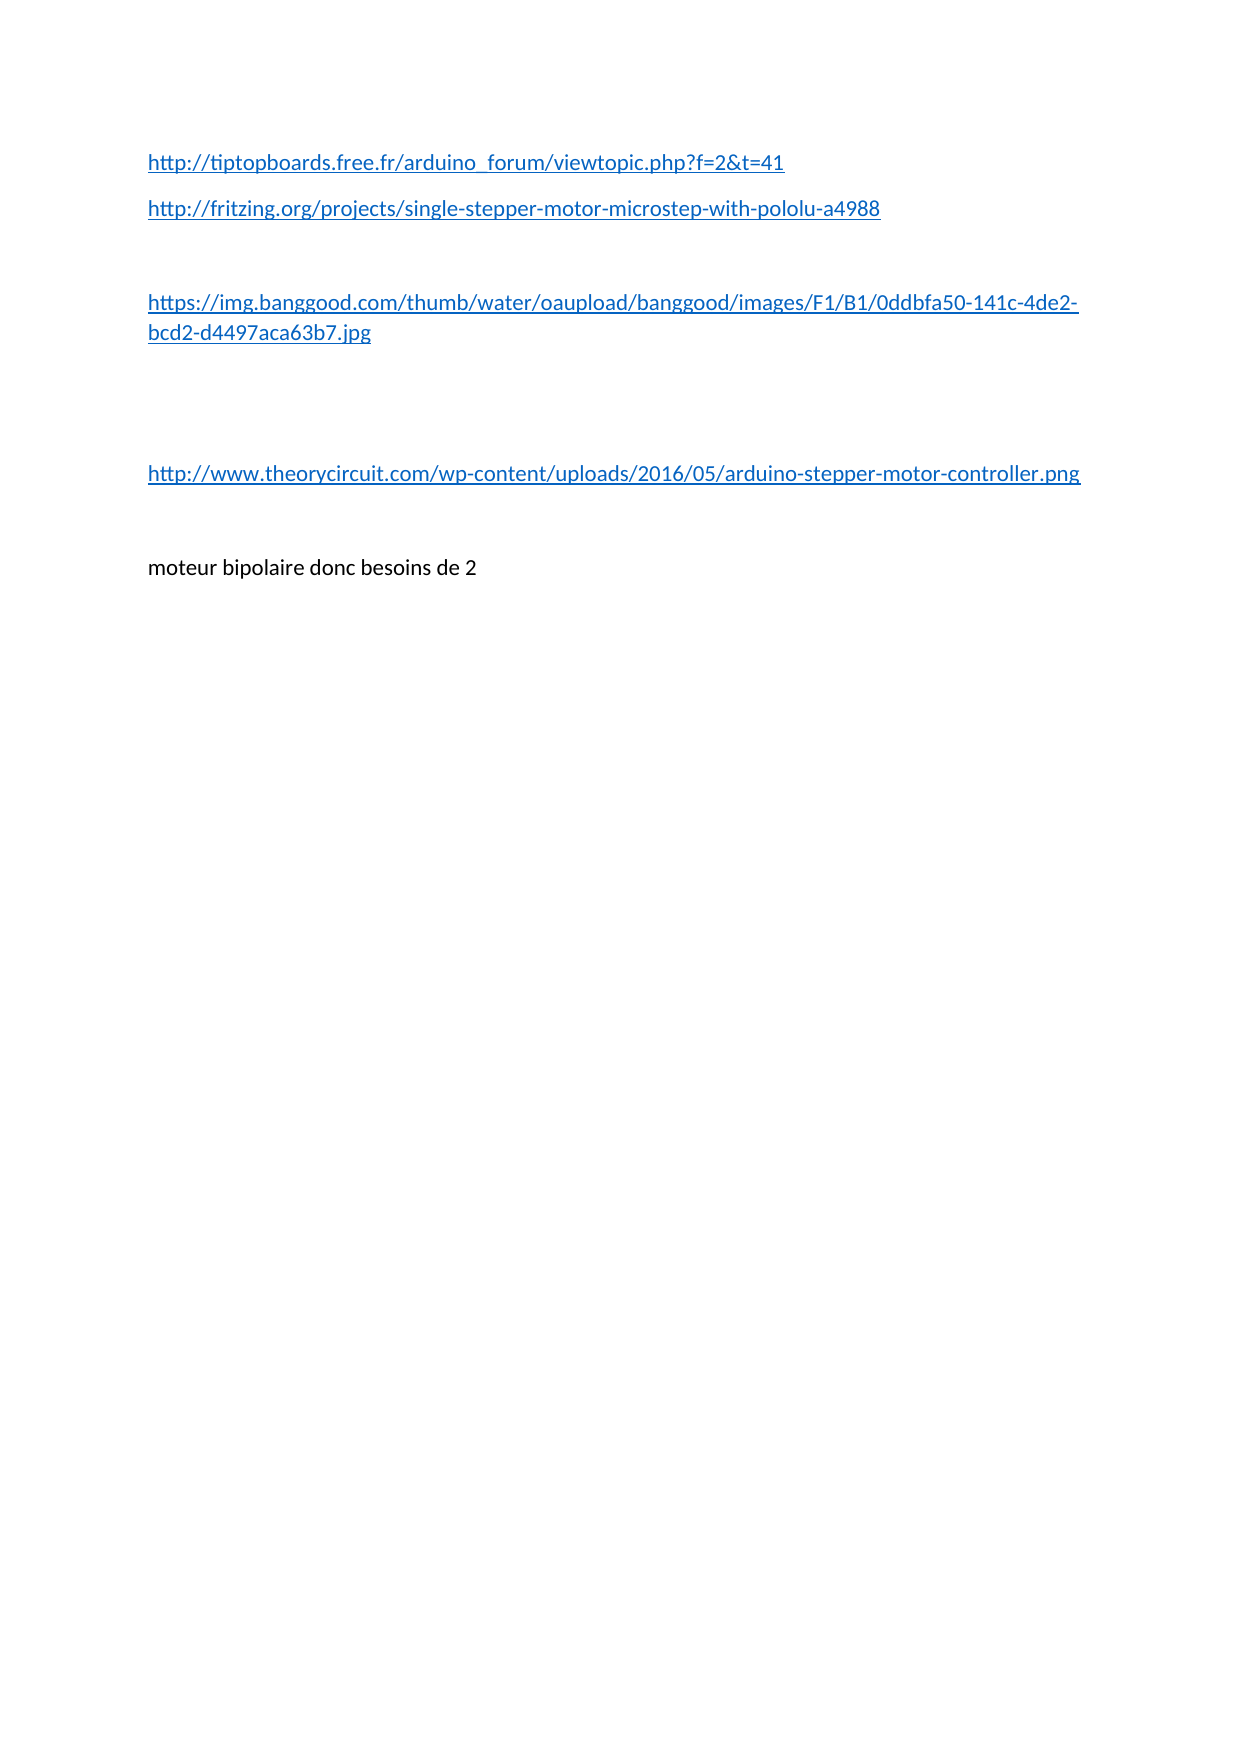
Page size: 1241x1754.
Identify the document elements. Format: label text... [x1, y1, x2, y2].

text moteur bipolaire donc besoins de 2 [148, 553, 1093, 581]
text http://fritzing.org/projects/single-stepper-motor-microstep-with-pololu-a4988 [148, 194, 1093, 222]
text https://img.banggood.com/thumb/water/oaupload/banggood/images/F1/B1/0ddbfa50-141c-4de2-bcd2-d4497aca63b7.jpg [148, 288, 1093, 346]
text http://tiptopboards.free.fr/arduino_forum/viewtopic.php?f=2&t=41 [148, 148, 1093, 176]
text http://www.theorycircuit.com/wp-content/uploads/2016/05/arduino-stepper-motor-controller.png [148, 459, 1093, 487]
